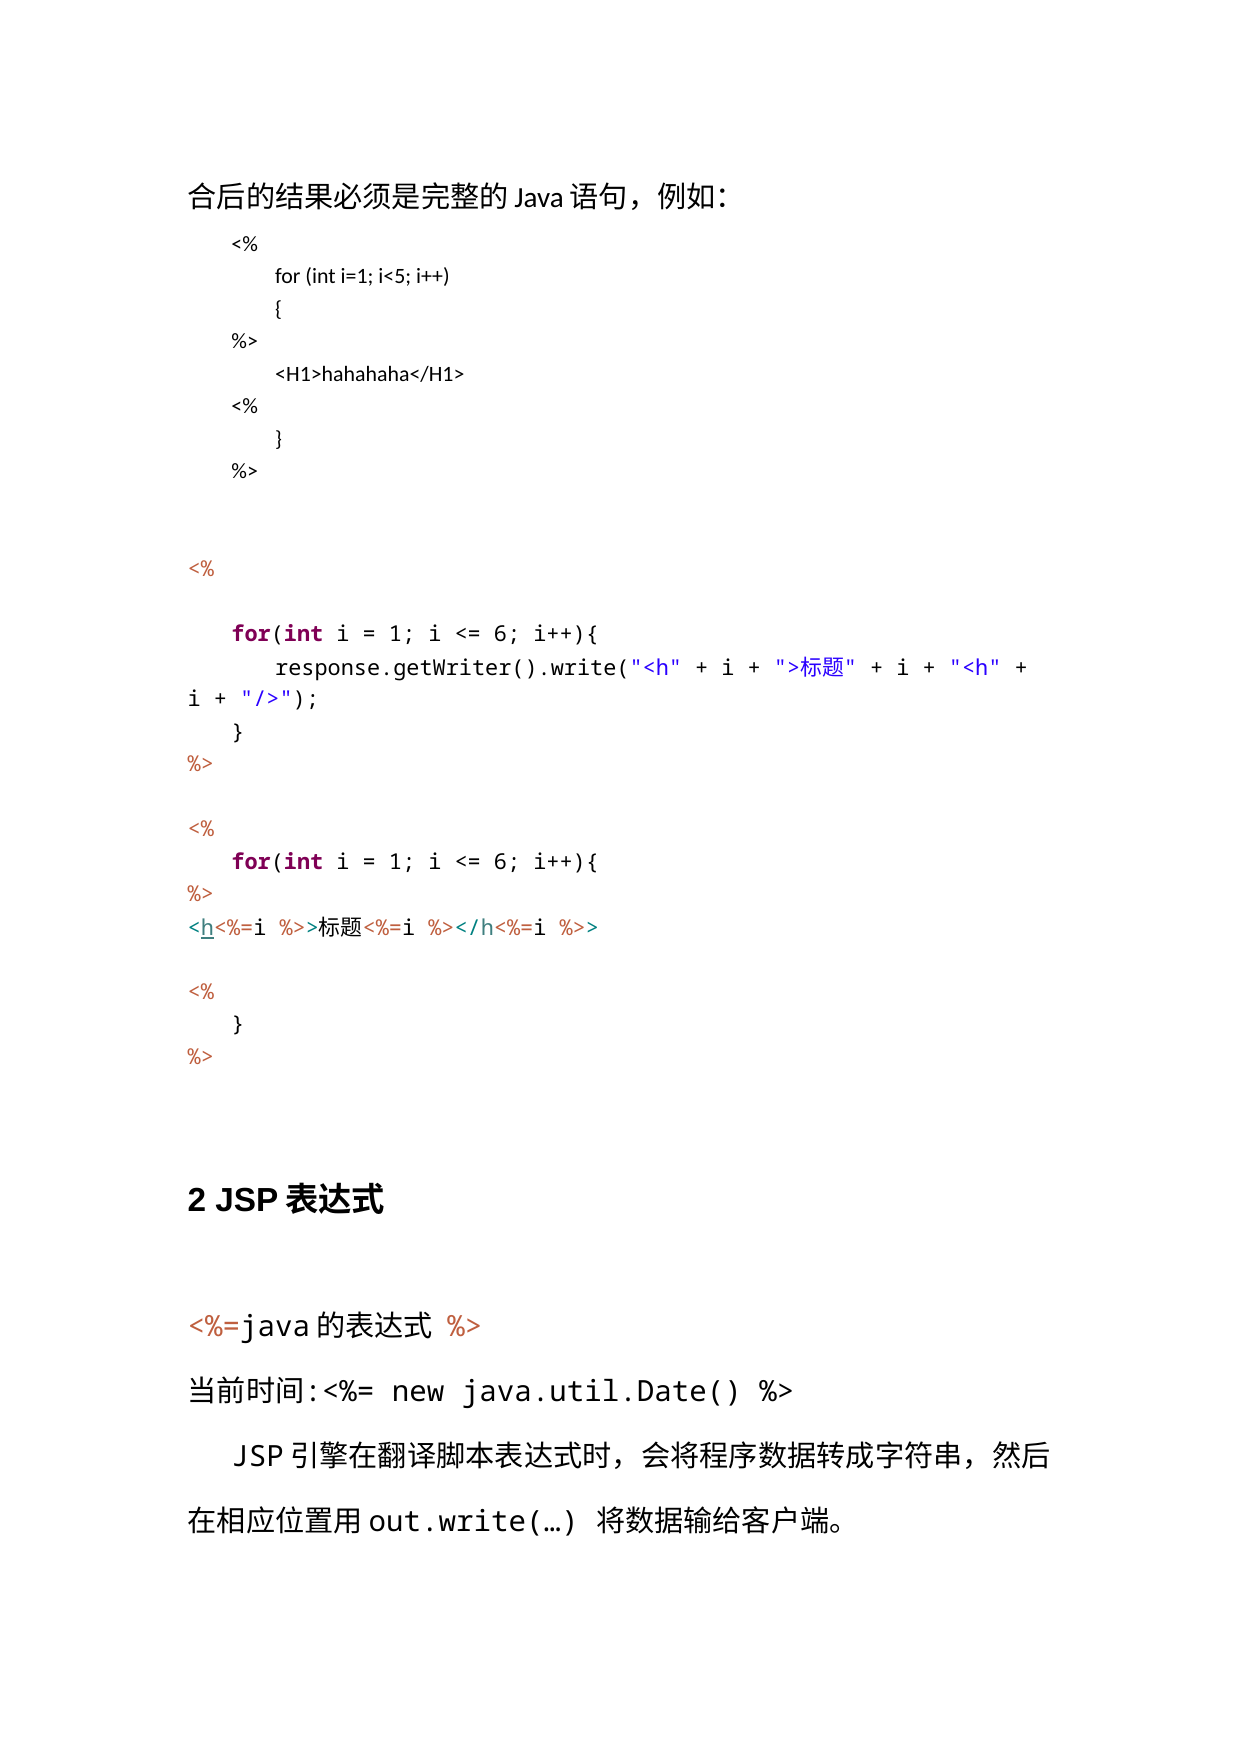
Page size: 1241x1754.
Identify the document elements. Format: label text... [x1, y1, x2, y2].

text %> [187, 747, 1053, 779]
text for (int i=1; i<5; i++) [187, 259, 1053, 292]
subtitle 2 JSP表达式 [187, 1164, 1053, 1229]
text <H1>hahahaha</H1> [187, 357, 1053, 389]
text <h<%=i %>>标题<%=i %></h<%=i %>> [187, 909, 1053, 942]
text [187, 162, 1053, 227]
text %> [187, 877, 1053, 909]
text } [187, 422, 1053, 454]
text } [187, 1007, 1053, 1039]
text <% [187, 974, 1053, 1007]
text JSP引擎在翻译脚本表达式时，会将程序数据转成字符串，然后在相应位置用out.write(…) 将数据输给客户端。 [187, 1421, 1053, 1551]
text %> [187, 454, 1053, 487]
text <% [187, 552, 1053, 584]
text 当前时间:<%= new java.util.Date() %> [187, 1356, 1053, 1421]
text <%=java的表达式 %> [187, 1291, 1053, 1356]
text for(int i = 1; i <= 6; i++){ [187, 617, 1053, 649]
text <% [187, 812, 1053, 844]
text } [187, 714, 1053, 747]
text { [187, 292, 1053, 324]
text %> [187, 324, 1053, 357]
text response.getWriter().write("<h" + i + ">标题" + i + "<h" + i + "/>"); [187, 649, 1053, 714]
text <% [187, 227, 1053, 259]
text for(int i = 1; i <= 6; i++){ [187, 844, 1053, 877]
text %> [187, 1039, 1053, 1072]
text <% [187, 389, 1053, 422]
